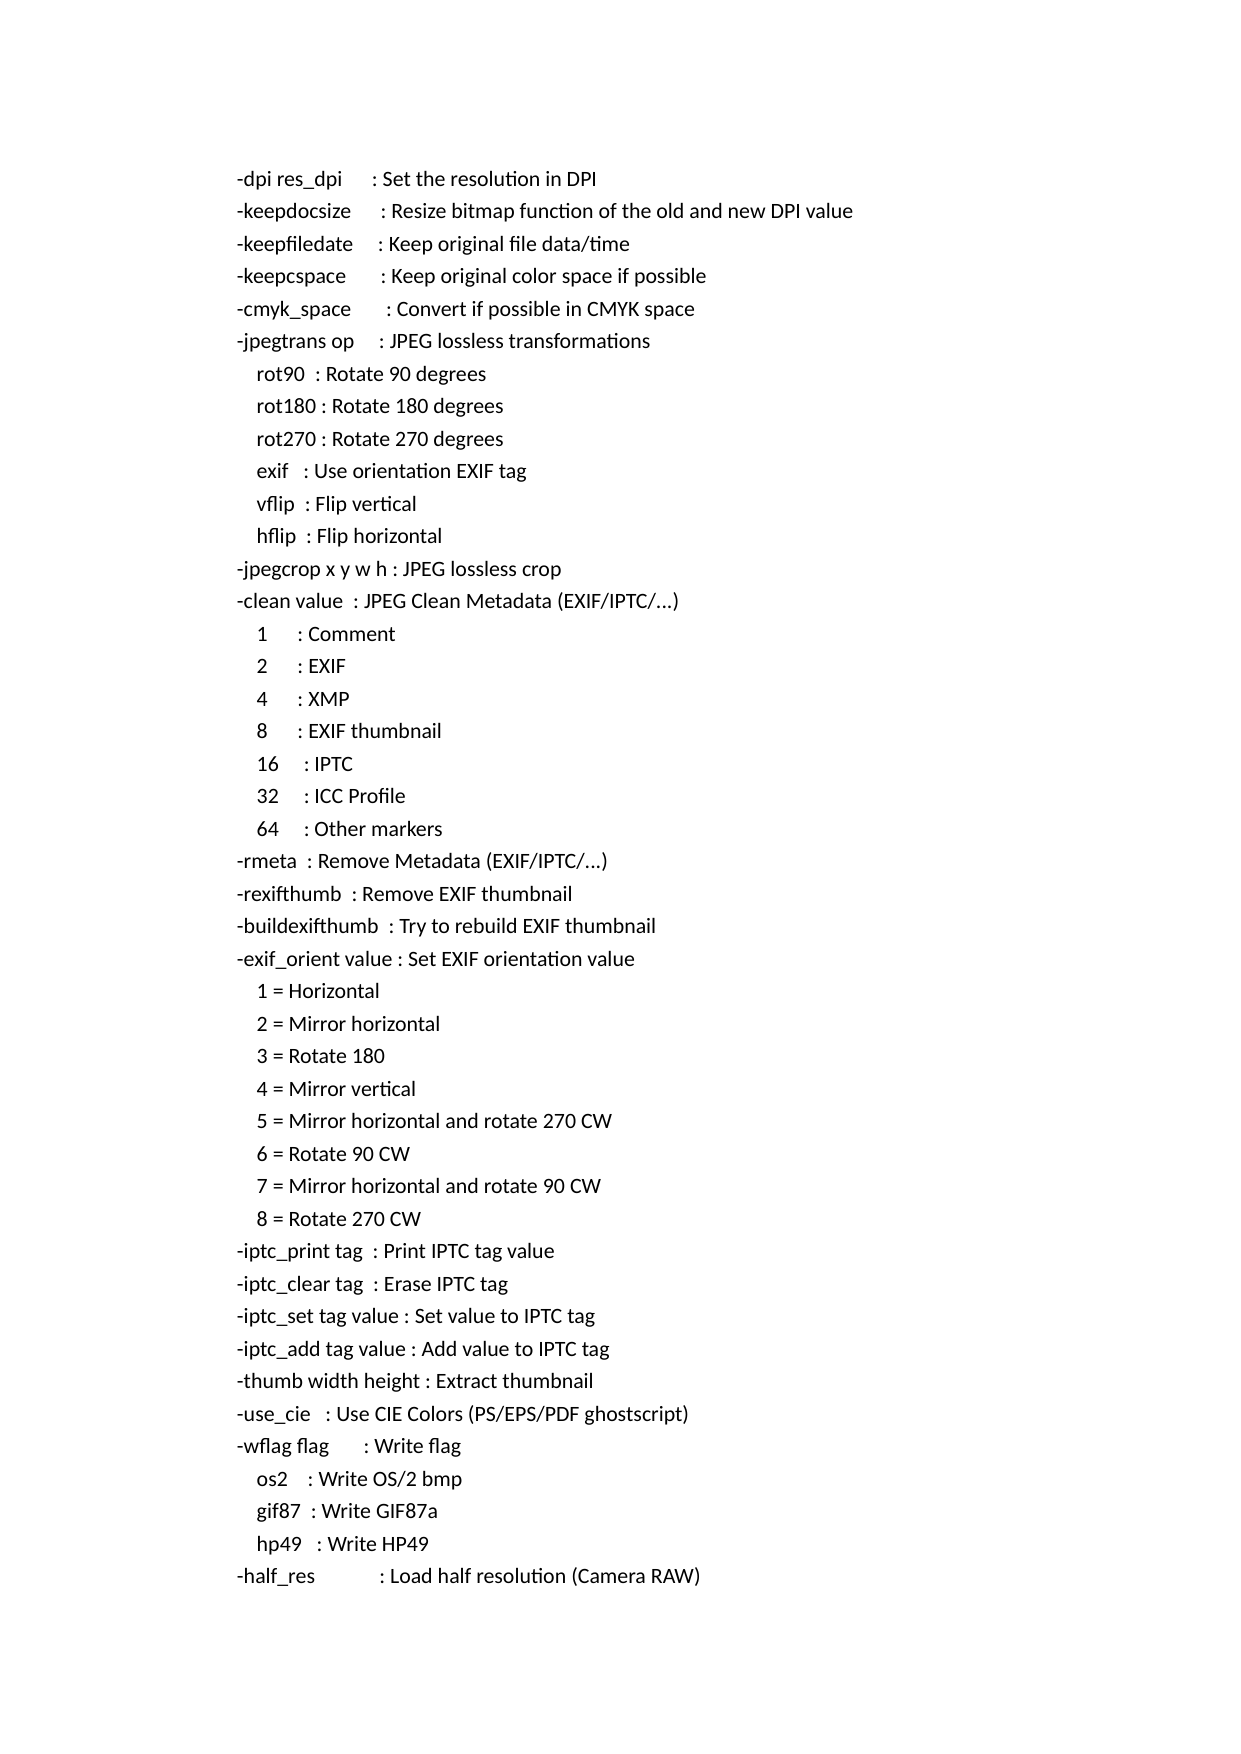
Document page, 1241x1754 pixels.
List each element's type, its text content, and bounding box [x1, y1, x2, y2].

text -keepfiledate : Keep original file data/time [187, 227, 1053, 259]
text -half_res : Load half resolution (Camera RAW) [187, 1559, 1053, 1592]
text 4 : XMP [187, 682, 1053, 714]
text 1 = Horizontal [187, 974, 1053, 1007]
text 8 : EXIF thumbnail [187, 714, 1053, 747]
text -keepdocsize : Resize bitmap function of the old and new DPI value [187, 194, 1053, 227]
text 2 = Mirror horizontal [187, 1007, 1053, 1039]
text -jpegcrop x y w h : JPEG lossless crop [187, 552, 1053, 584]
text rot90 : Rotate 90 degrees [187, 357, 1053, 389]
text -use_cie : Use CIE Colors (PS/EPS/PDF ghostscript) [187, 1397, 1053, 1429]
text 5 = Mirror horizontal and rotate 270 CW [187, 1104, 1053, 1137]
text 2 : EXIF [187, 649, 1053, 682]
text hflip : Flip horizontal [187, 519, 1053, 552]
text rot270 : Rotate 270 degrees [187, 422, 1053, 454]
text 32 : ICC Profile [187, 779, 1053, 812]
text 3 = Rotate 180 [187, 1039, 1053, 1072]
text -cmyk_space : Convert if possible in CMYK space [187, 292, 1053, 324]
text -exif_orient value : Set EXIF orientation value [187, 942, 1053, 974]
text -dpi res_dpi : Set the resolution in DPI [187, 162, 1053, 194]
text -jpegtrans op : JPEG lossless transformations [187, 324, 1053, 357]
text hp49 : Write HP49 [187, 1527, 1053, 1559]
text -buildexifthumb : Try to rebuild EXIF thumbnail [187, 909, 1053, 942]
text 4 = Mirror vertical [187, 1072, 1053, 1104]
text -iptc_clear tag : Erase IPTC tag [187, 1267, 1053, 1299]
text -keepcspace : Keep original color space if possible [187, 259, 1053, 292]
text gif87 : Write GIF87a [187, 1494, 1053, 1527]
text 1 : Comment [187, 617, 1053, 649]
text -clean value : JPEG Clean Metadata (EXIF/IPTC/...) [187, 584, 1053, 617]
text vflip : Flip vertical [187, 487, 1053, 519]
text -thumb width height : Extract thumbnail [187, 1364, 1053, 1397]
text 8 = Rotate 270 CW [187, 1202, 1053, 1234]
text 16 : IPTC [187, 747, 1053, 779]
text -rmeta : Remove Metadata (EXIF/IPTC/...) [187, 844, 1053, 877]
text 7 = Mirror horizontal and rotate 90 CW [187, 1169, 1053, 1202]
text rot180 : Rotate 180 degrees [187, 389, 1053, 422]
text -wflag flag : Write flag [187, 1429, 1053, 1462]
text exif : Use orientation EXIF tag [187, 454, 1053, 487]
text -iptc_print tag : Print IPTC tag value [187, 1234, 1053, 1267]
text 6 = Rotate 90 CW [187, 1137, 1053, 1169]
text -iptc_set tag value : Set value to IPTC tag [187, 1299, 1053, 1332]
text os2 : Write OS/2 bmp [187, 1462, 1053, 1494]
text 64 : Other markers [187, 812, 1053, 844]
text -iptc_add tag value : Add value to IPTC tag [187, 1332, 1053, 1364]
text -rexifthumb : Remove EXIF thumbnail [187, 877, 1053, 909]
